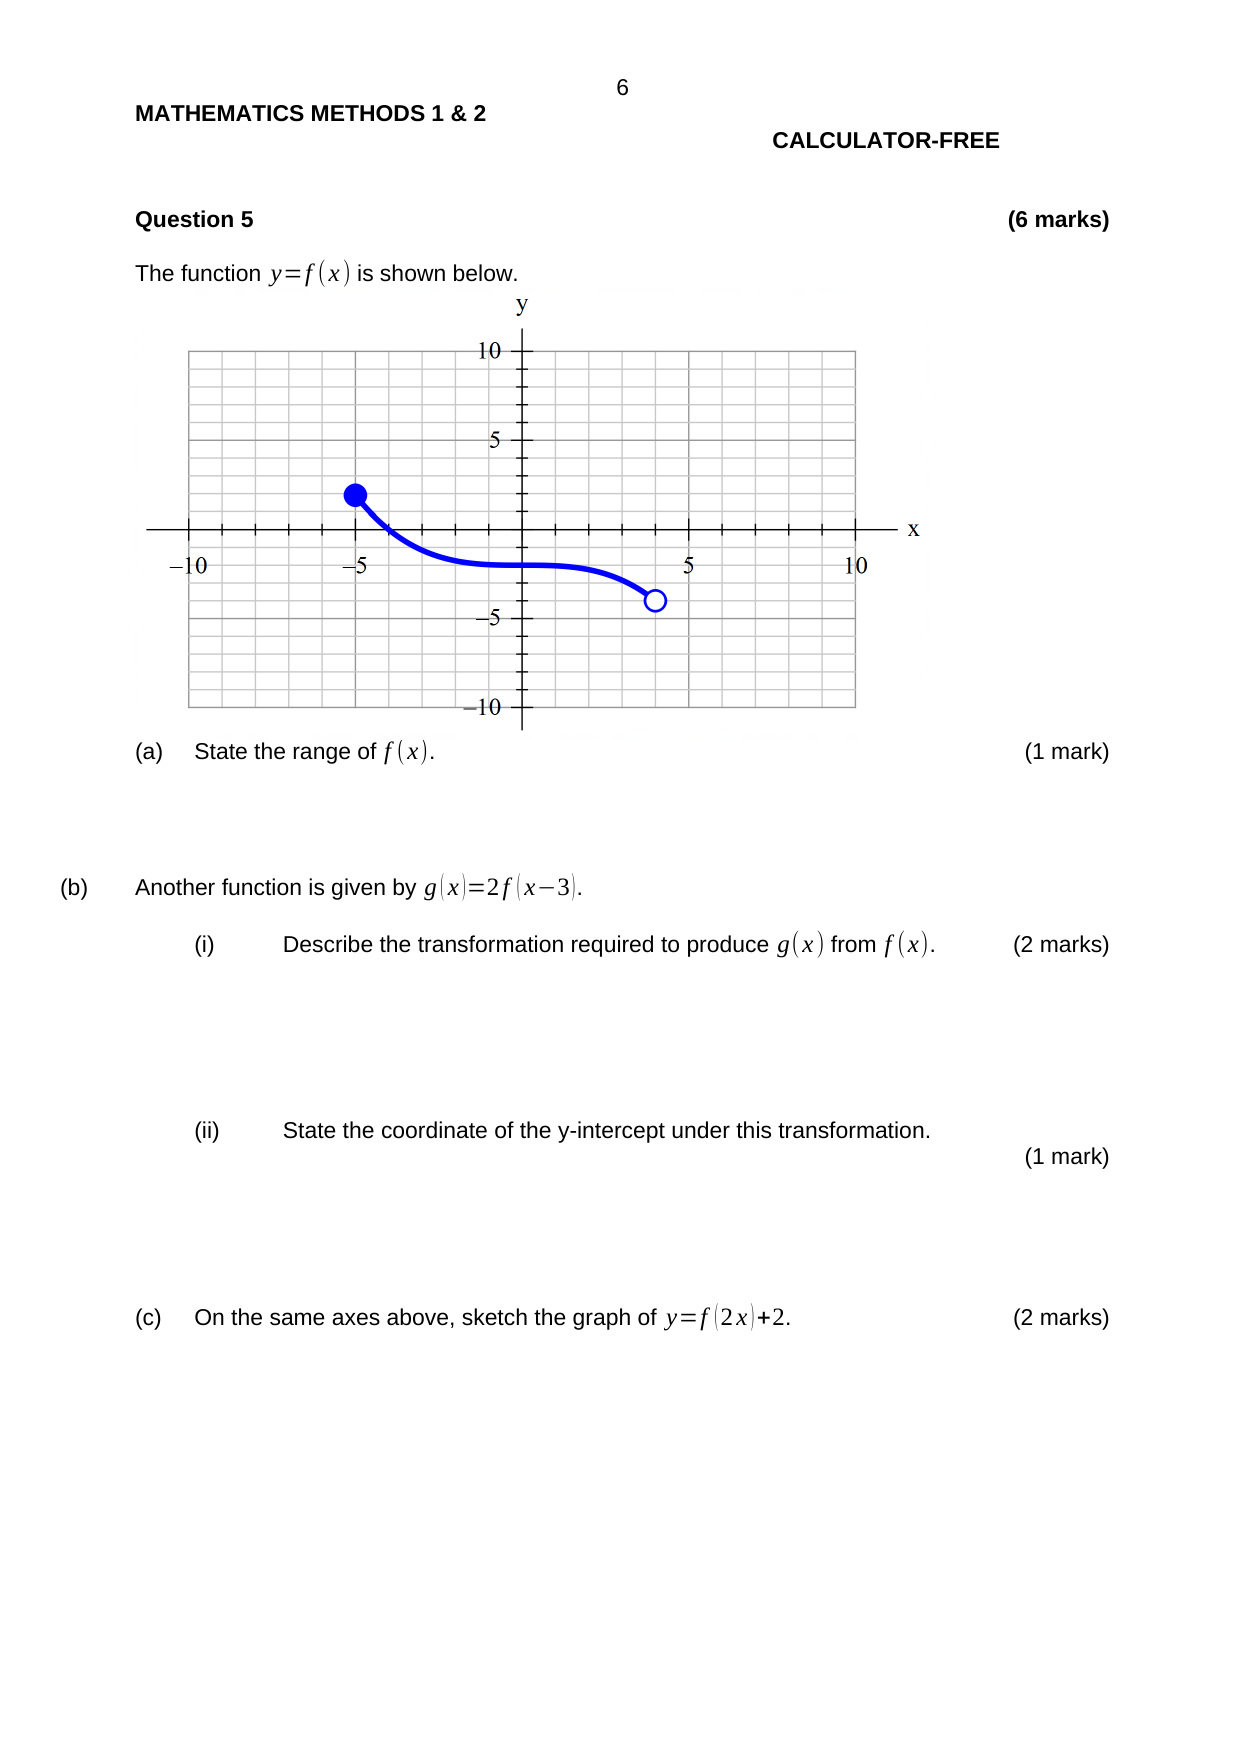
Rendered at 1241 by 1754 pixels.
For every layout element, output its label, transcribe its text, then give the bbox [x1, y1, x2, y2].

text (i) Describe the transformation required to produce from . (2 marks) [194, 929, 1109, 959]
text Question 5 (6 marks) [135, 206, 1109, 232]
text (b) Another function is given by . [60, 872, 1109, 902]
text (ii) State the coordinate of the y-intercept under this transformation. (1 mark) [194, 1117, 1109, 1169]
text (c) On the same axes above, sketch the graph of . (2 marks) [135, 1301, 1109, 1332]
text The function is shown below. [135, 258, 1109, 288]
picture [135, 288, 930, 740]
text (a) State the range of . (1 mark) [135, 736, 1109, 766]
